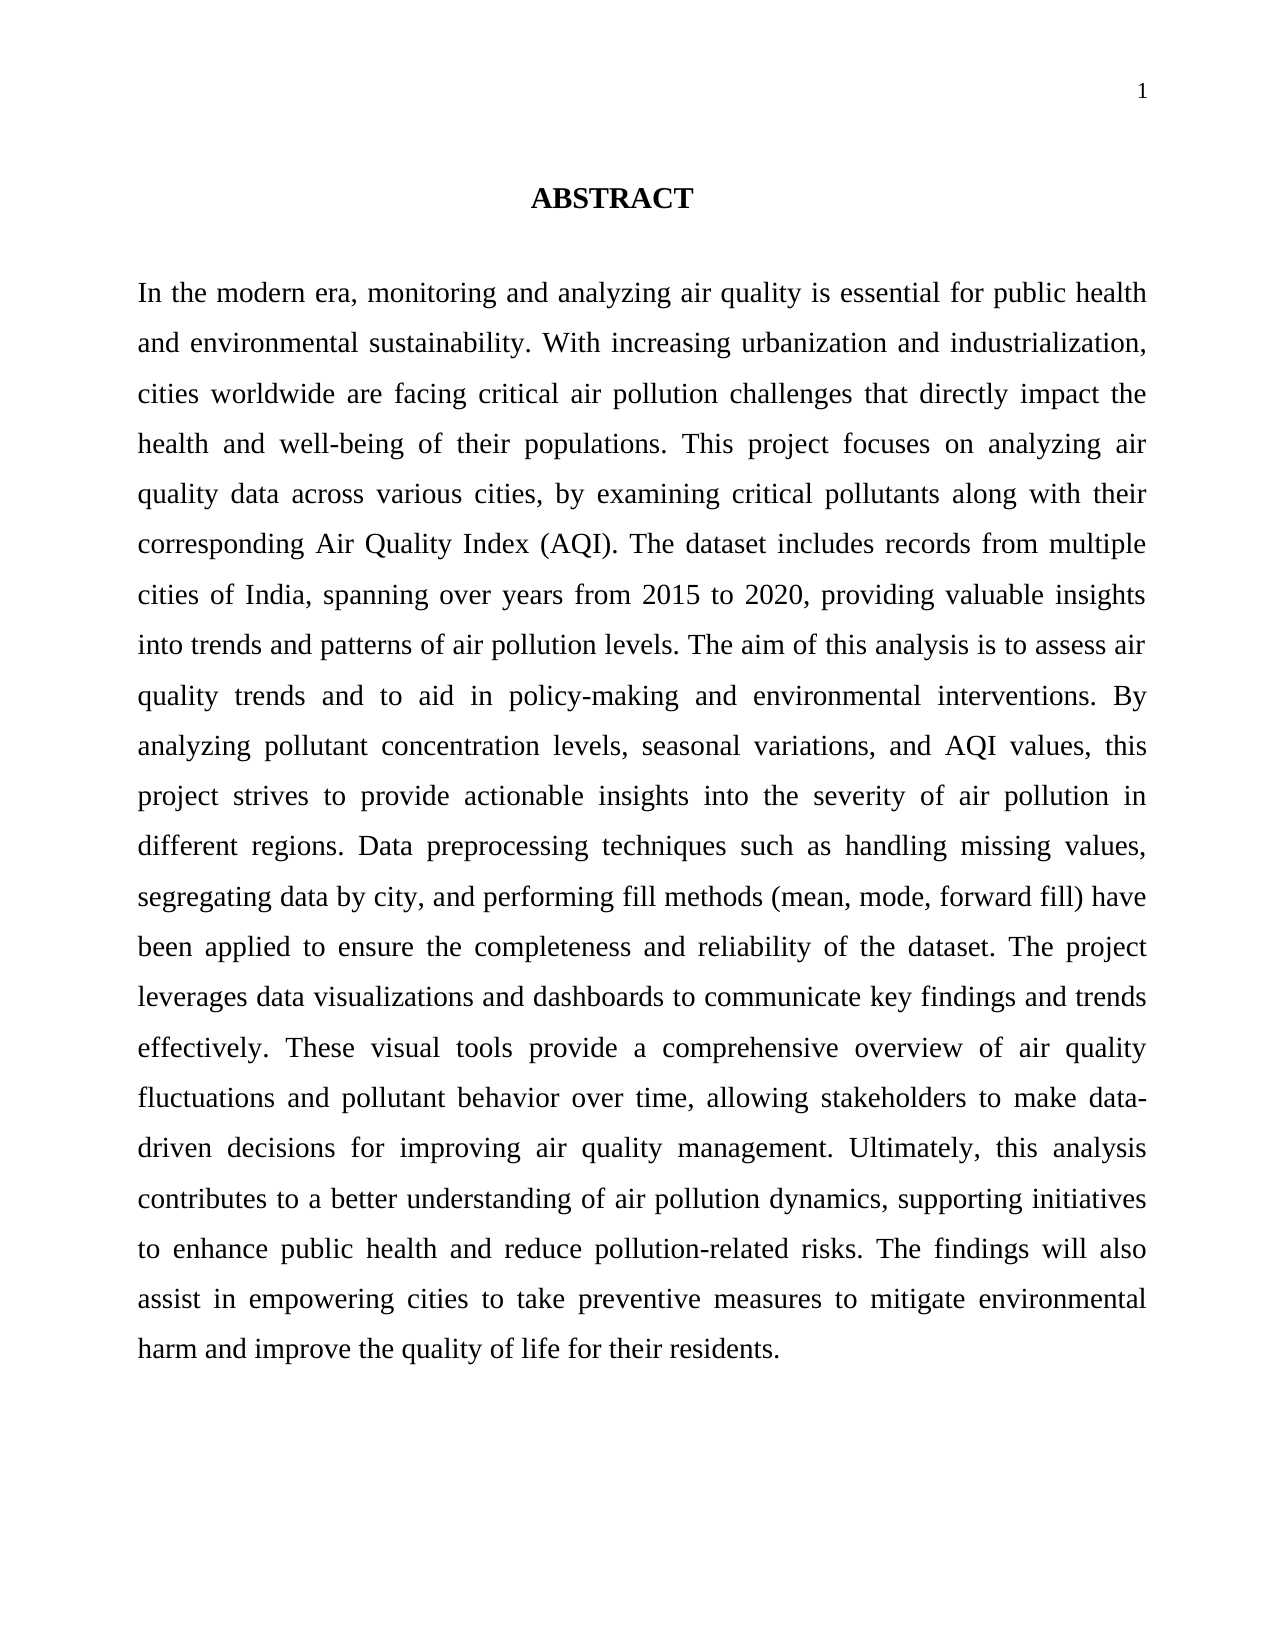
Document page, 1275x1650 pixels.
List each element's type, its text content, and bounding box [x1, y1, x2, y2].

text In the modern era, monitoring and analyzing air quality is essential for public health and environmental sustainability. With increasing urbanization and industrialization, cities worldwide are facing critical air pollution challenges that directly impact the health and well-being of their populations. This project focuses on analyzing air quality data across various cities, by examining critical pollutants along with their corresponding Air Quality Index (AQI). The dataset includes records from multiple cities of India, spanning over years from 2015 to 2020, providing valuable insights into trends and patterns of air pollution levels. The aim of this analysis is to assess air quality trends and to aid in policy-making and environmental interventions. By analyzing pollutant concentration levels, seasonal variations, and AQI values, this project strives to provide actionable insights into the severity of air pollution in different regions. Data preprocessing techniques such as handling missing values, segregating data by city, and performing fill methods (mean, mode, forward fill) have been applied to ensure the completeness and reliability of the dataset. The project leverages data visualizations and dashboards to communicate key findings and trends effectively. These visual tools provide a comprehensive overview of air quality fluctuations and pollutant behavior over time, allowing stakeholders to make data-driven decisions for improving air quality management. Ultimately, this analysis contributes to a better understanding of air pollution dynamics, supporting initiatives to enhance public health and reduce pollution-related risks. The findings will also assist in empowering cities to take preventive measures to mitigate environmental harm and improve the quality of life for their residents. [137, 275, 1148, 1365]
text ABSTRACT [137, 180, 1012, 215]
